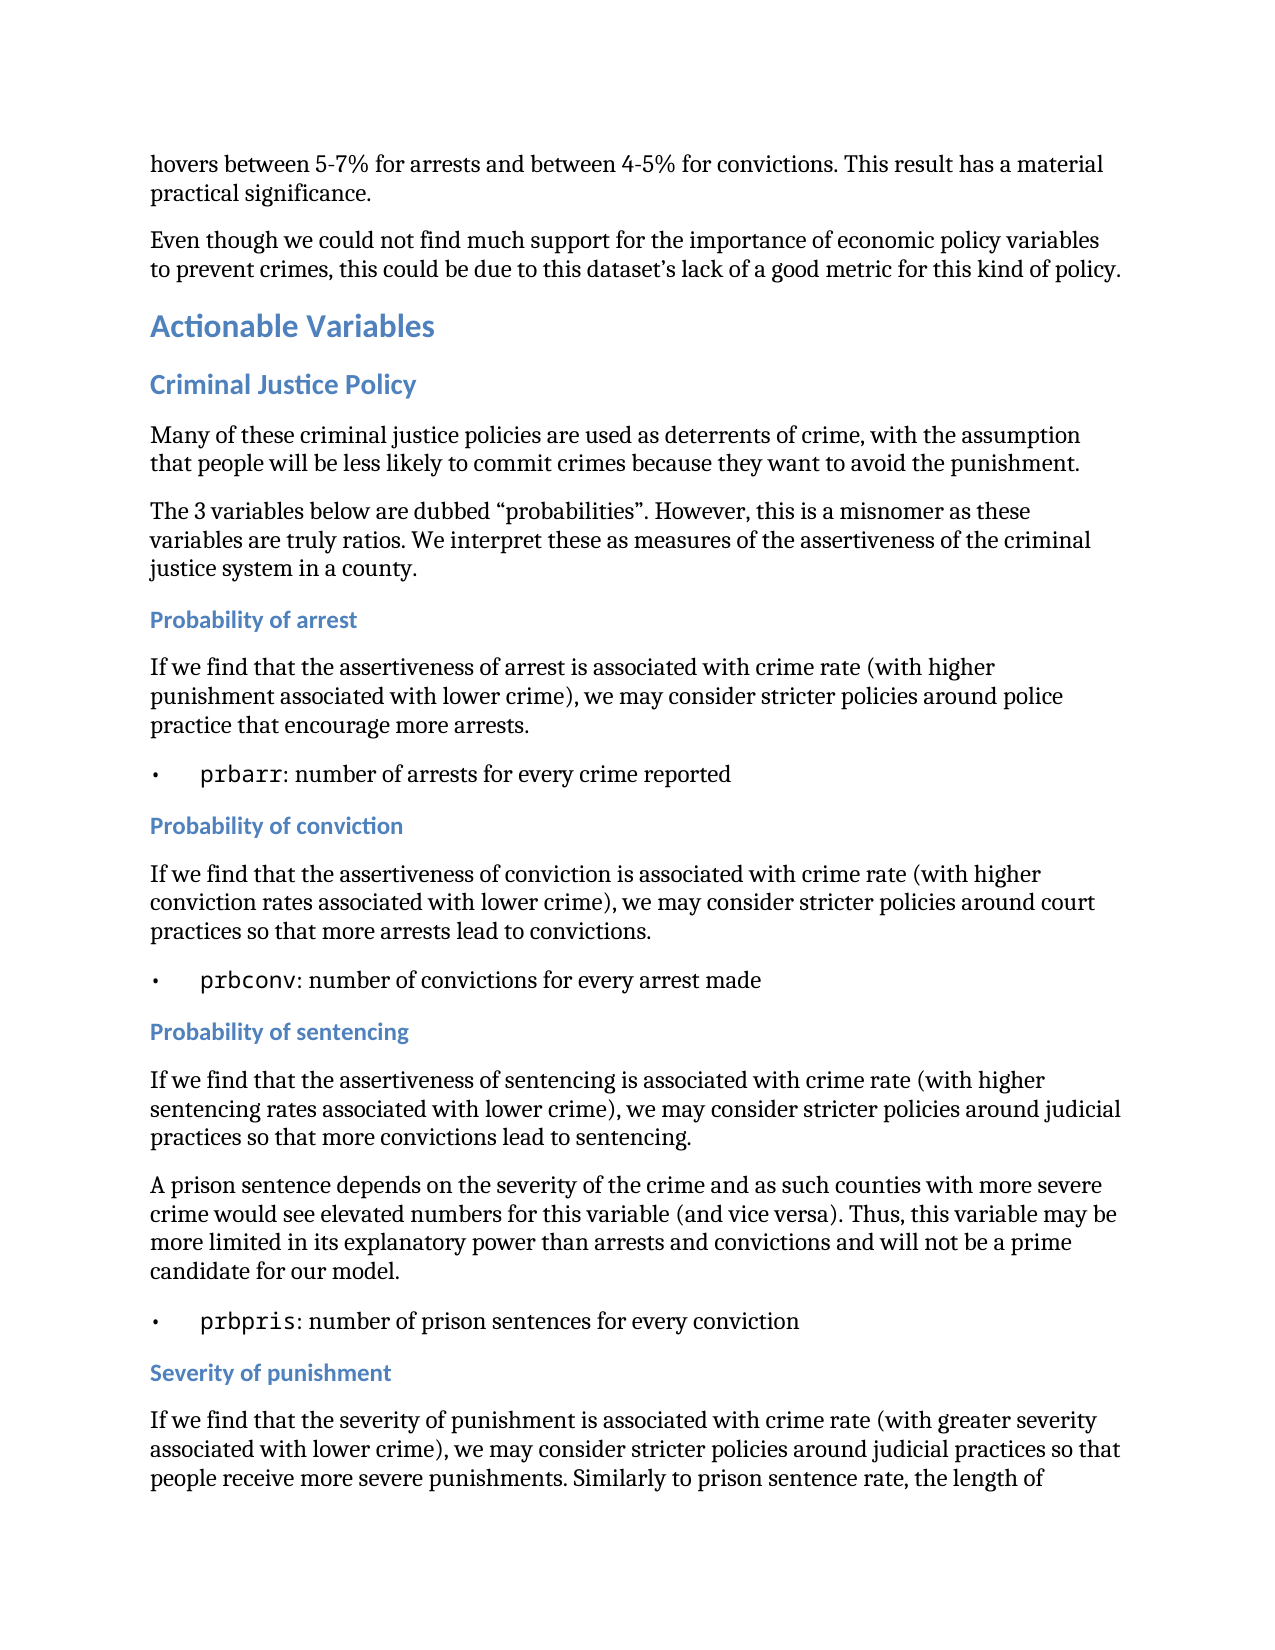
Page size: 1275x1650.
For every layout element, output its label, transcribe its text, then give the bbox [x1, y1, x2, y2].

subtitle Criminal Justice Policy [150, 366, 1125, 402]
text If we find that the assertiveness of arrest is associated with crime rate (with higher punishment associated with lower crime), we may consider stricter policies around police practice that encourage more arrests. [150, 653, 1125, 739]
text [150, 150, 1125, 207]
text If we find that the assertiveness of conviction is associated with crime rate (with higher conviction rates associated with lower crime), we may consider stricter policies around court practices so that more arrests lead to convictions. [150, 859, 1125, 946]
text If we find that the assertiveness of sentencing is associated with crime rate (with higher sentencing rates associated with lower crime), we may consider stricter policies around judicial practices so that more convictions lead to sentencing. [150, 1066, 1125, 1152]
text Many of these criminal justice policies are used as deterrents of crime, with the assumption that people will be less likely to commit crimes because they want to avoid the punishment. [150, 421, 1125, 478]
text A prison sentence depends on the severity of the crime and as such counties with more severe crime would see elevated numbers for this variable (and vice versa). Thus, this variable may be more limited in its explanatory power than arrests and convictions and will not be a prime candidate for our model. [150, 1171, 1125, 1286]
list prbconv: number of convictions for every arrest made [150, 964, 1125, 996]
subtitle Severity of punishment [150, 1357, 1125, 1387]
text The 3 variables below are dubbed “probabilities”. However, this is a misnomer as these variables are truly ratios. We interpret these as measures of the assertiveness of the criminal justice system in a county. [150, 497, 1125, 583]
text Even though we could not find much support for the importance of economic policy variables to prevent crimes, this could be due to this dataset’s lack of a good metric for this kind of policy. [150, 226, 1125, 284]
list prbarr: number of arrests for every crime reported [150, 758, 1125, 789]
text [150, 1406, 1125, 1492]
subtitle Probability of sentencing [150, 1017, 1125, 1047]
subtitle Actionable Variables [150, 304, 1125, 345]
subtitle Probability of arrest [150, 604, 1125, 634]
list prbpris: number of prison sentences for every conviction [150, 1304, 1125, 1336]
subtitle Probability of conviction [150, 810, 1125, 841]
